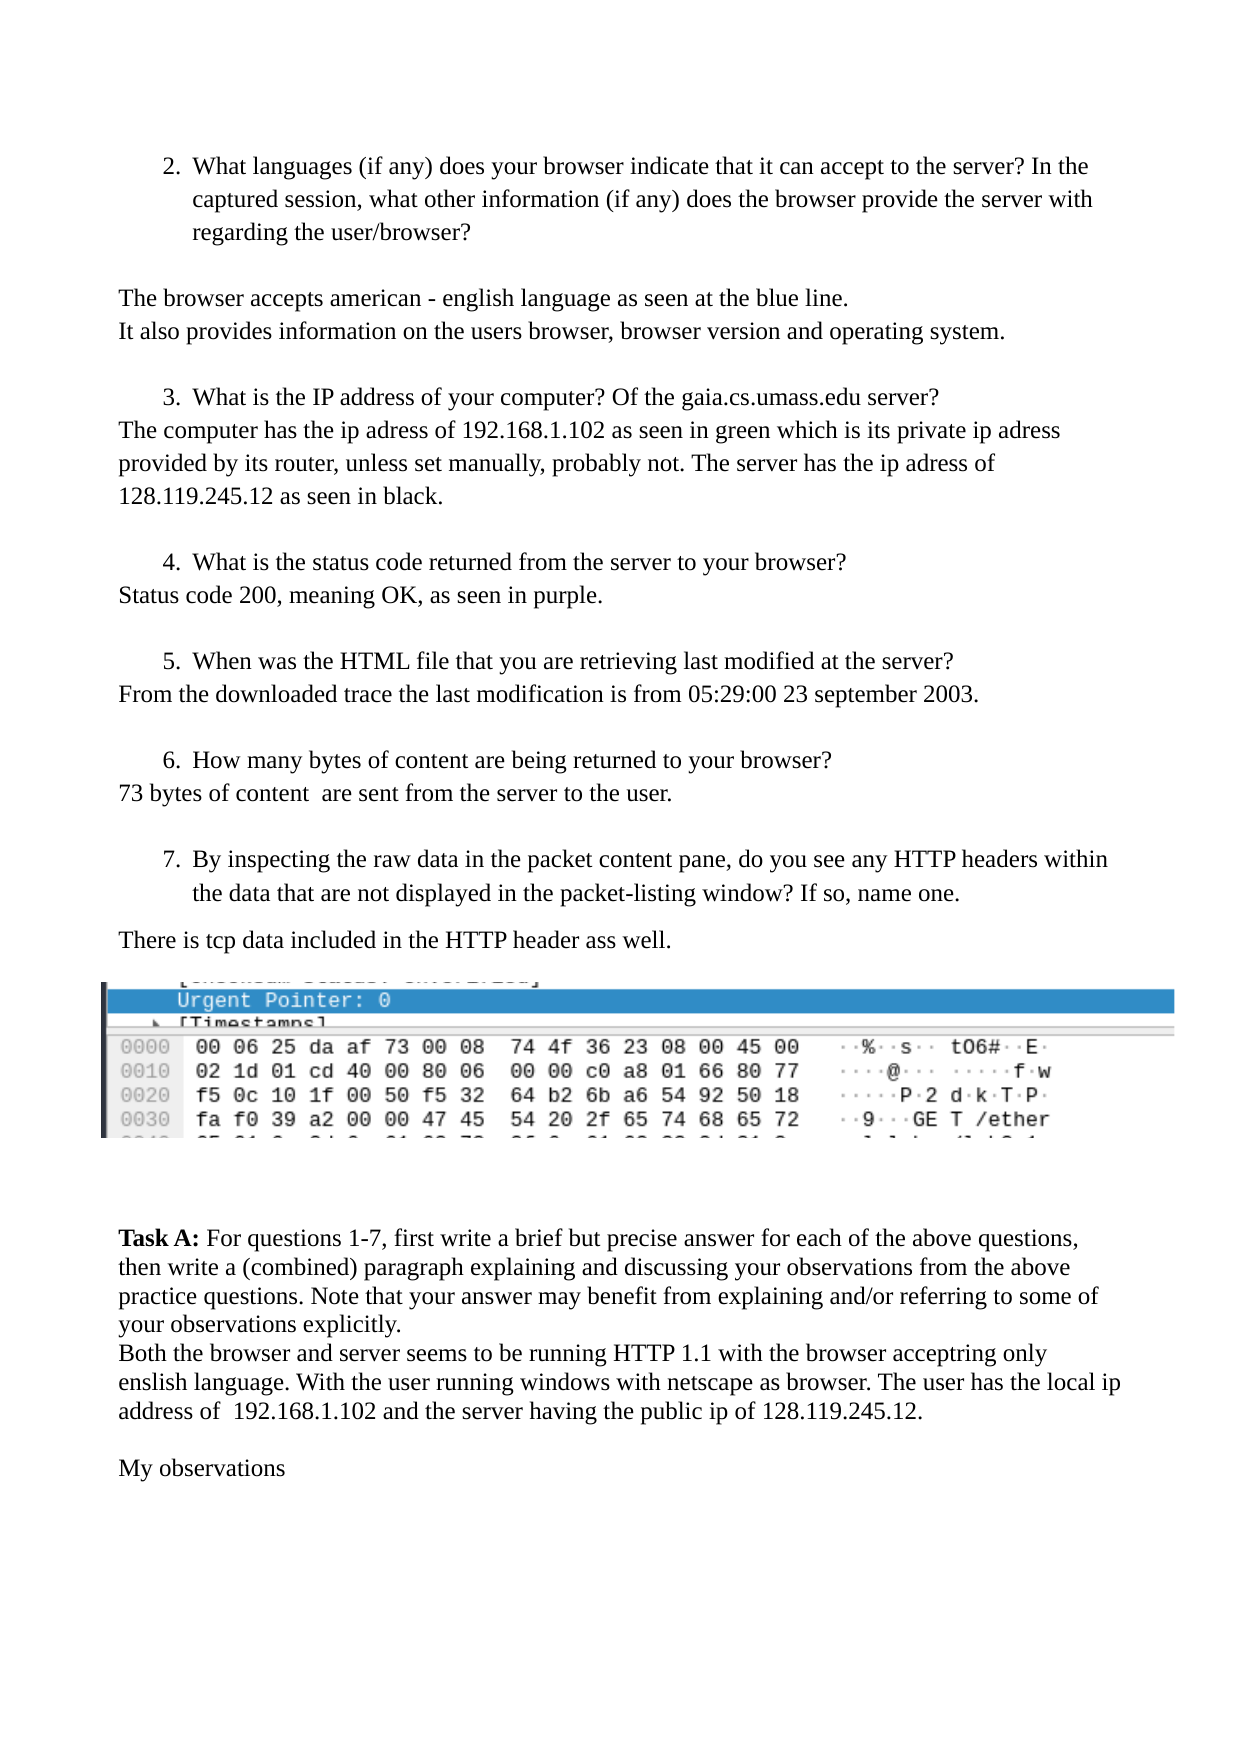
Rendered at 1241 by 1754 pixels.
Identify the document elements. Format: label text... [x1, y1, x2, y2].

text It also provides information on the users browser, browser version and operating system. [118, 316, 1122, 345]
list When was the HTML file that you are retrieving last modified at the server? [162, 646, 1122, 675]
text Both the browser and server seems to be running HTTP 1.1 with the browser acceptring only enslish language. With the user running windows with netscape as browser. The user has the local ip address of 192.168.1.102 and the server having the public ip of 128.119.245.12. [118, 1338, 1122, 1424]
text 73 bytes of content are sent from the server to the user. [118, 778, 1122, 807]
text There is tcp data included in the HTTP header ass well. [118, 925, 1122, 954]
text My observations [118, 1453, 1122, 1482]
text Status code 200, meaning OK, as seen in purple. [118, 580, 1122, 609]
list What is the IP address of your computer? Of the gaia.cs.umass.edu server? [162, 382, 1122, 411]
text The browser accepts american - english language as seen at the blue line. [118, 283, 1122, 312]
text The computer has the ip adress of 192.168.1.102 as seen in green which is its private ip adress provided by its router, unless set manually, probably not. The server has the ip adress of 128.119.245.12 as seen in black. [118, 415, 1122, 510]
list What is the status code returned from the server to your browser? [162, 547, 1122, 576]
list By inspecting the raw data in the packet content pane, do you see any HTTP headers within the data that are not displayed in the packet-listing window? If so, name one. [162, 844, 1122, 906]
text Task A: For questions 1-7, first write a brief but precise answer for each of the above questions, then write a (combined) paragraph explaining and discussing your observations from the above practice questions. Note that your answer may benefit from explaining and/or referring to some of your observations explicitly. [118, 1223, 1122, 1338]
text From the downloaded trace the last modification is from 05:29:00 23 september 2003. [118, 679, 1122, 708]
picture [101, 982, 1175, 1138]
list How many bytes of content are being returned to your browser? [162, 746, 1122, 774]
list What languages (if any) does your browser indicate that it can accept to the server? In the captured session, what other information (if any) does the browser provide the server with regarding the user/browser? [162, 151, 1122, 246]
